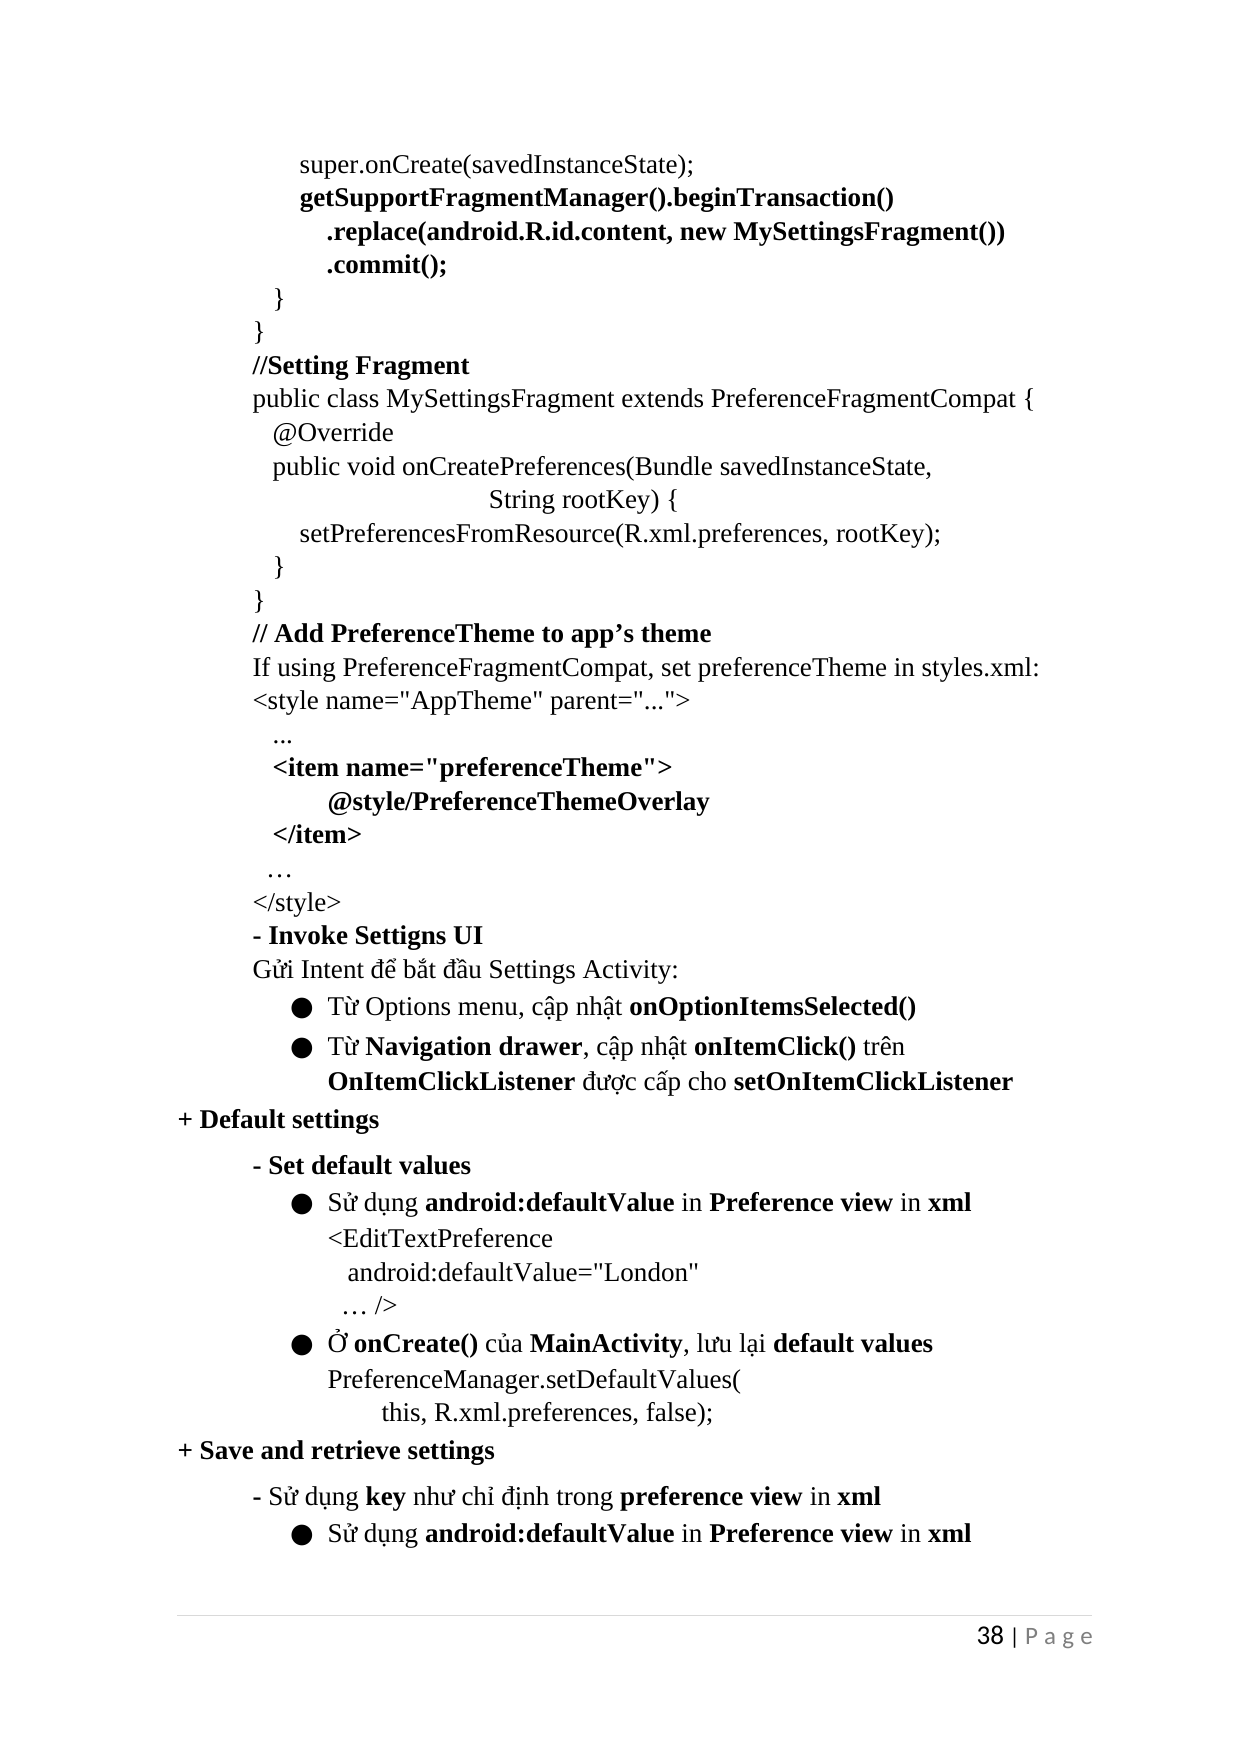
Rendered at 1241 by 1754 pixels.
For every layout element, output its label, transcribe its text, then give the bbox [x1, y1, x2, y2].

text <EditTextPreference [327, 1222, 1092, 1253]
text If using PreferenceFragmentCompat, set preferenceTheme in styles.xml: [177, 651, 1092, 682]
text <item name="preferenceTheme"> @style/PreferenceThemeOverlay [177, 751, 1092, 816]
text } [177, 315, 1092, 347]
text <style name="AppTheme" parent="..."> [177, 684, 1092, 716]
list Từ Options menu, cập nhật onOptionItemsSelected() [290, 986, 1092, 1023]
text //Setting Fragment [177, 349, 1092, 380]
text } [177, 282, 1092, 313]
text … /> [327, 1289, 1092, 1321]
text getSupportFragmentManager().beginTransaction() [177, 181, 1092, 212]
text android:defaultValue="London" [327, 1256, 1092, 1287]
text ... [177, 718, 1092, 749]
list this, R.xml.preferences, false); [327, 1396, 1092, 1427]
list Sử dụng android:defaultValue in Preference view in xml [290, 1514, 1092, 1551]
text setPreferencesFromResource(R.xml.preferences, rootKey); [177, 517, 1092, 548]
text .replace(android.R.id.content, new MySettingsFragment()) [177, 215, 1092, 246]
text super.onCreate(savedInstanceState); [177, 148, 1092, 179]
list Sử dụng android:defaultValue in Preference view in xml [290, 1183, 1092, 1219]
text public void onCreatePreferences(Bundle savedInstanceState, [177, 449, 1092, 481]
text @Override [177, 416, 1092, 447]
list Từ Navigation drawer, cập nhật onItemClick() trên OnItemClickListener được cấp cho setOnItemClickListener [290, 1026, 1092, 1096]
subtitle + Default settings [177, 1103, 1092, 1134]
text - Set default values [177, 1149, 1092, 1180]
list PreferenceManager.setDefaultValues( [327, 1363, 1092, 1394]
text </item> [177, 818, 1092, 850]
text - Sử dụng key như chỉ định trong preference view in xml [177, 1480, 1092, 1511]
text … [177, 852, 1092, 883]
text .commit(); [177, 248, 1092, 279]
text String rootKey) { [177, 483, 1092, 514]
text // Add PreferenceTheme to app’s theme [177, 617, 1092, 648]
text } [177, 584, 1092, 615]
text public class MySettingsFragment extends PreferenceFragmentCompat { [177, 382, 1092, 414]
text } [177, 550, 1092, 581]
text Gửi Intent để bắt đầu Settings Activity: [252, 953, 1092, 984]
text </style> [177, 886, 1092, 917]
list Ở onCreate() của MainActivity, lưu lại default values [290, 1323, 1092, 1360]
subtitle + Save and retrieve settings [177, 1434, 1092, 1465]
text - Invoke Settigns UI [177, 919, 1092, 950]
